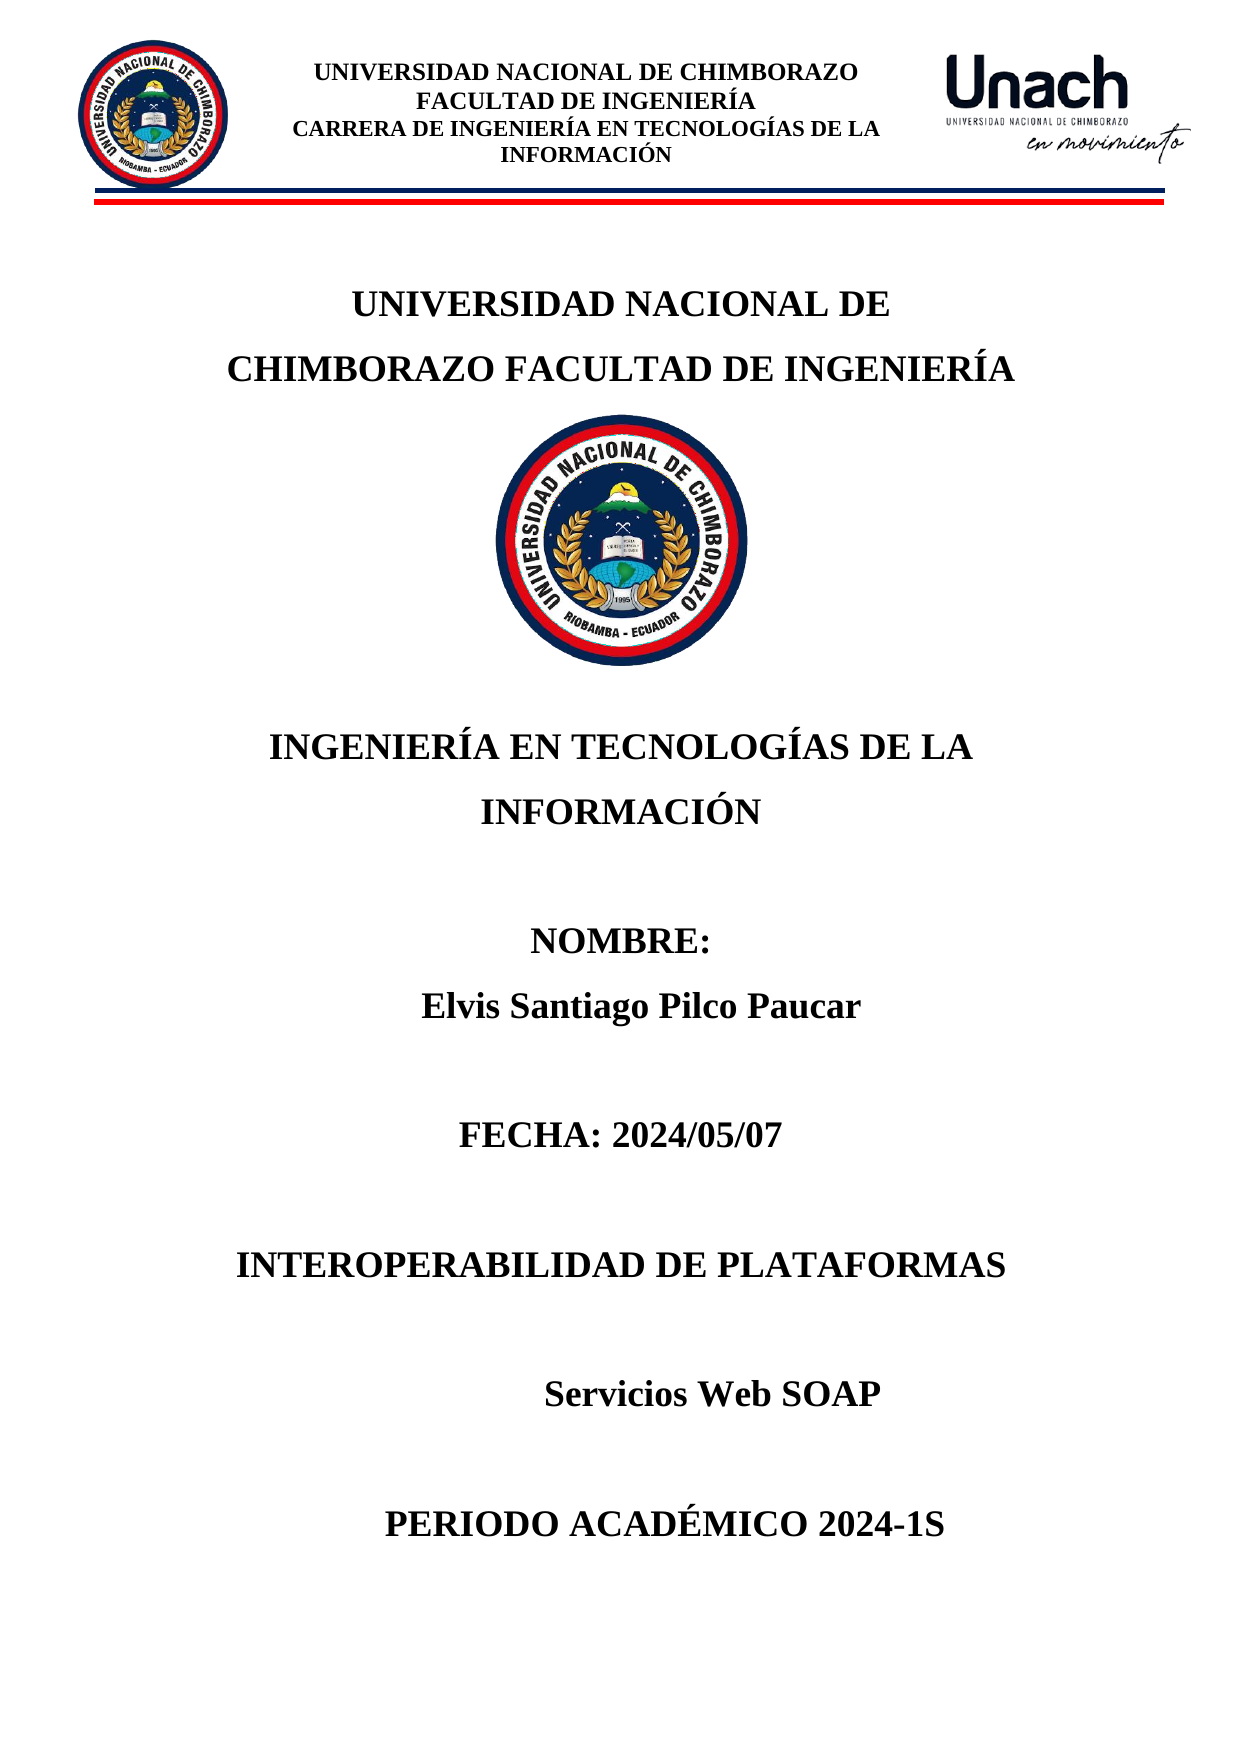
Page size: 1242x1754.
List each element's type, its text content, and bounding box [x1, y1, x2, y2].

text NOMBRE: [422, 919, 843, 962]
picture [495, 414, 748, 666]
picture [946, 54, 1191, 164]
text INGENIERÍA EN TECNOLOGÍAS DE LA INFORMACIÓN [212, 426, 1029, 833]
picture [77, 39, 228, 190]
text FECHA: 2024/05/07 [236, 1113, 1029, 1156]
text Elvis Santiago Pilco Paucar [421, 984, 864, 1027]
text Servicios Web SOAP [341, 1372, 1029, 1415]
text UNIVERSIDAD NACIONAL DE CHIMBORAZO FACULTAD DE INGENIERÍA [212, 282, 1029, 390]
text PERIODO ACADÉMICO 2024-1S [341, 1502, 1029, 1545]
text INTEROPERABILIDAD DE PLATAFORMAS [236, 1242, 1029, 1285]
